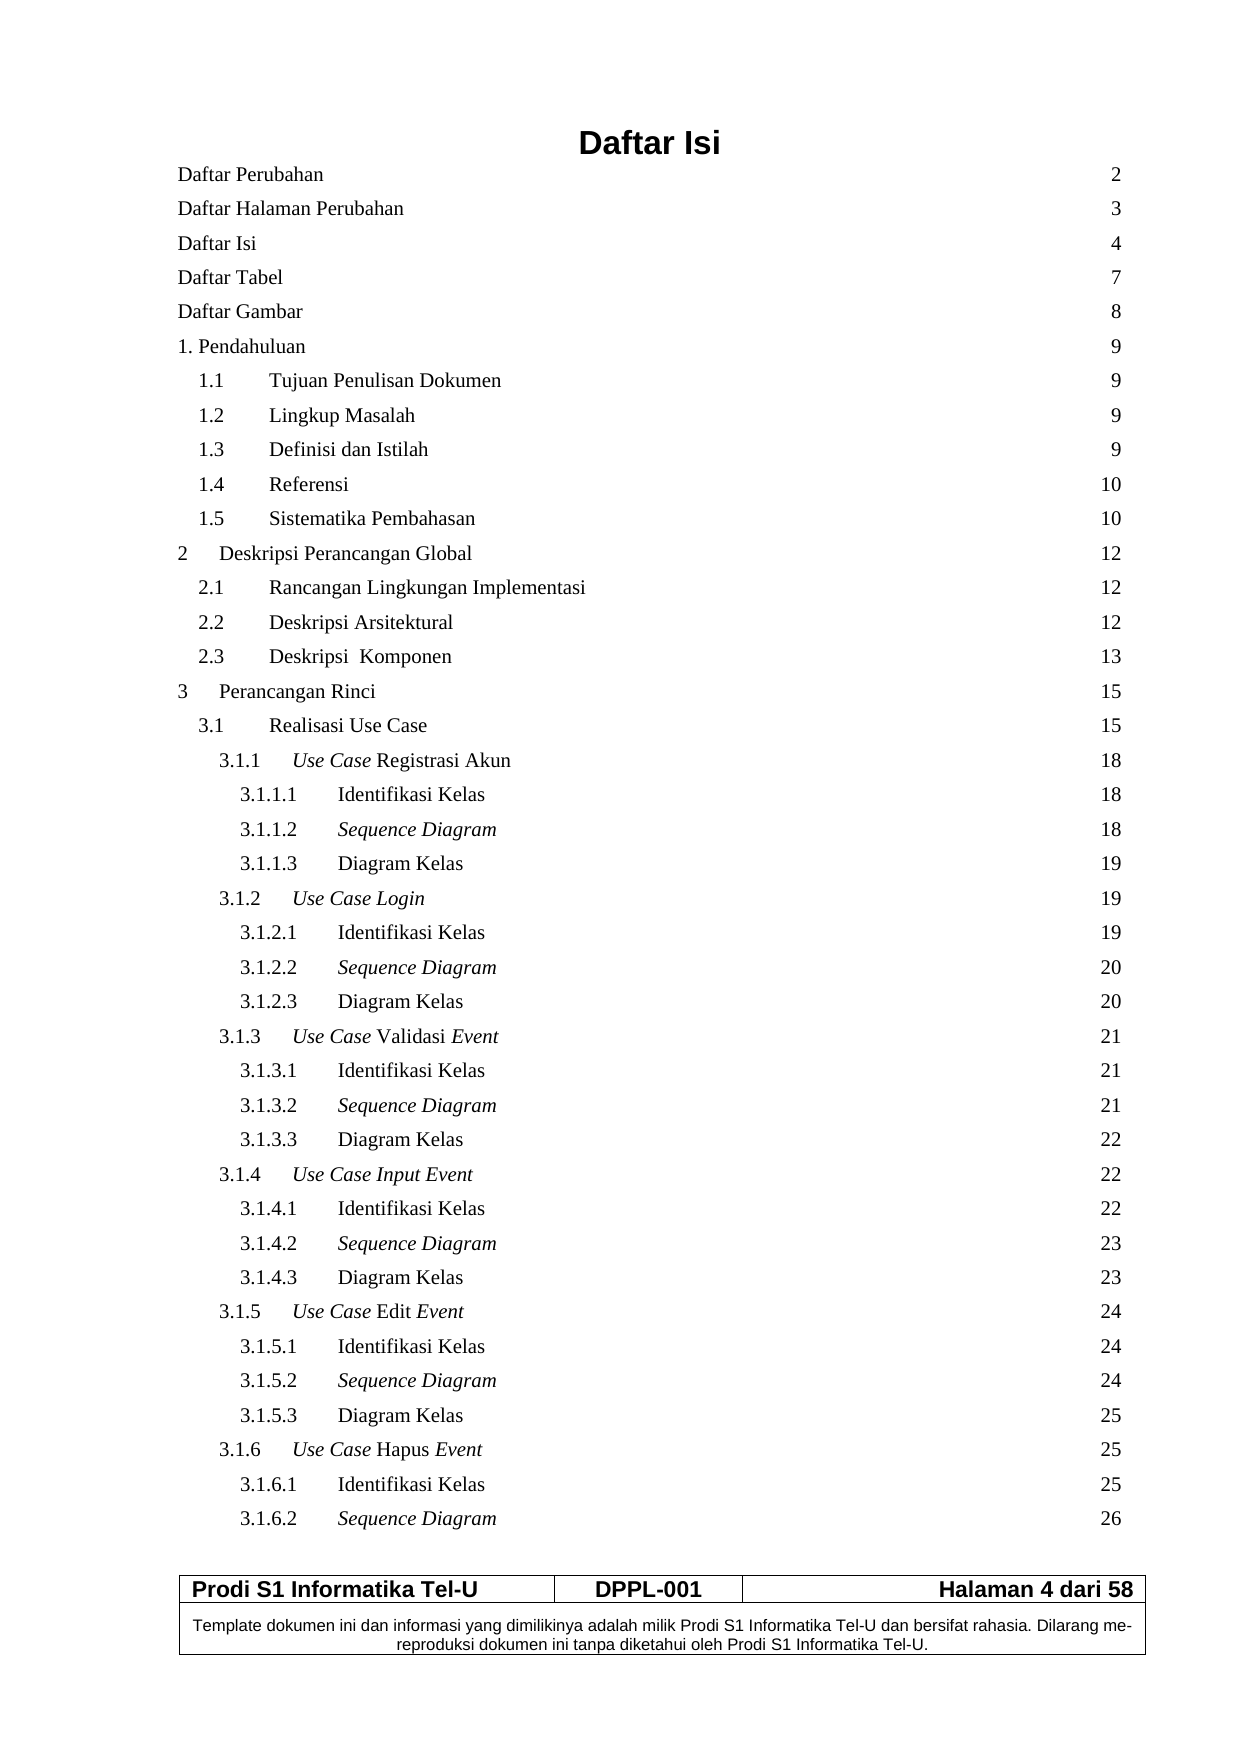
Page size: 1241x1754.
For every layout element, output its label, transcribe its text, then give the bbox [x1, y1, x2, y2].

subtitle Daftar Isi [177, 123, 1122, 162]
